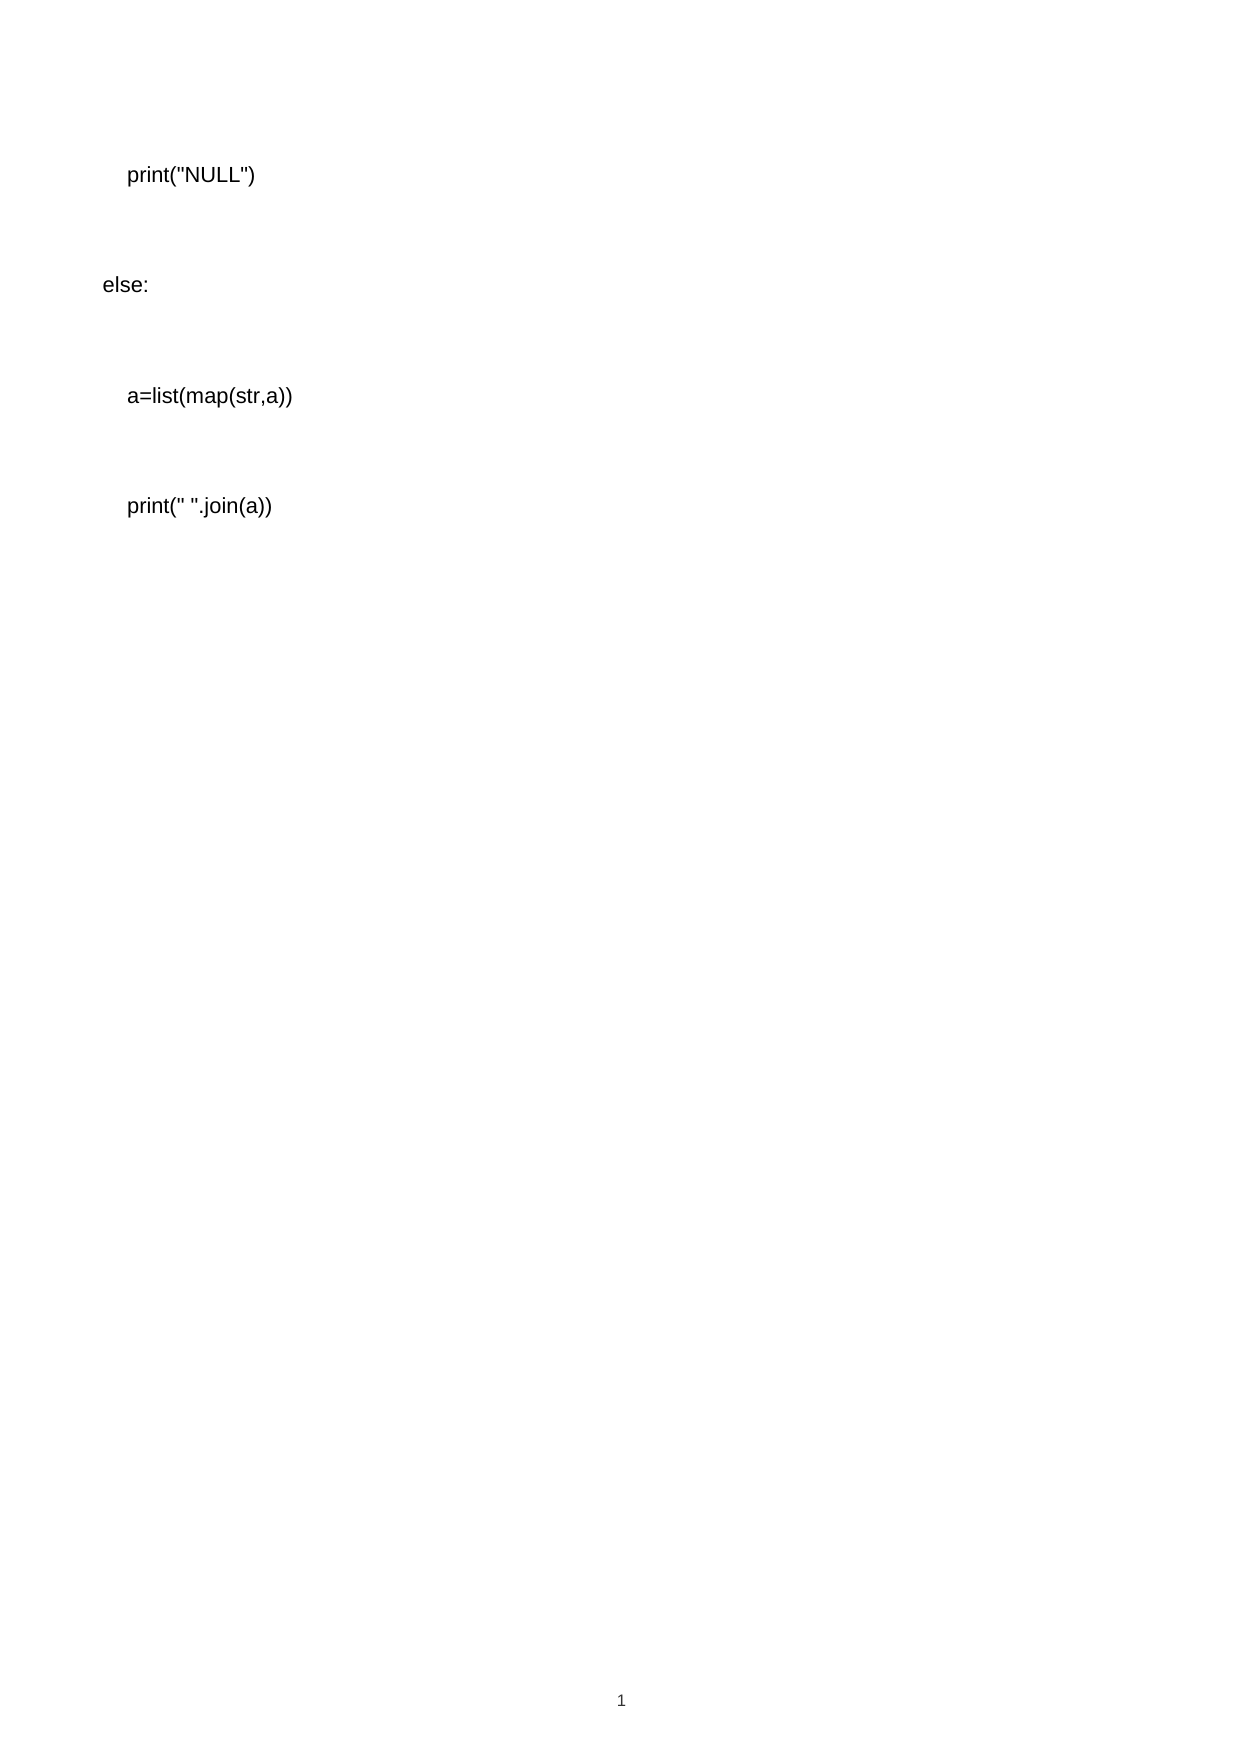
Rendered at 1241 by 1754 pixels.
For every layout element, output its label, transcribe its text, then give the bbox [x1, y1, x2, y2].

text a=list(map(str,a)) [78, 334, 1162, 420]
text print(" ".join(a)) [78, 444, 1162, 531]
text else: [78, 224, 1162, 310]
text print("NULL") [78, 114, 1162, 200]
